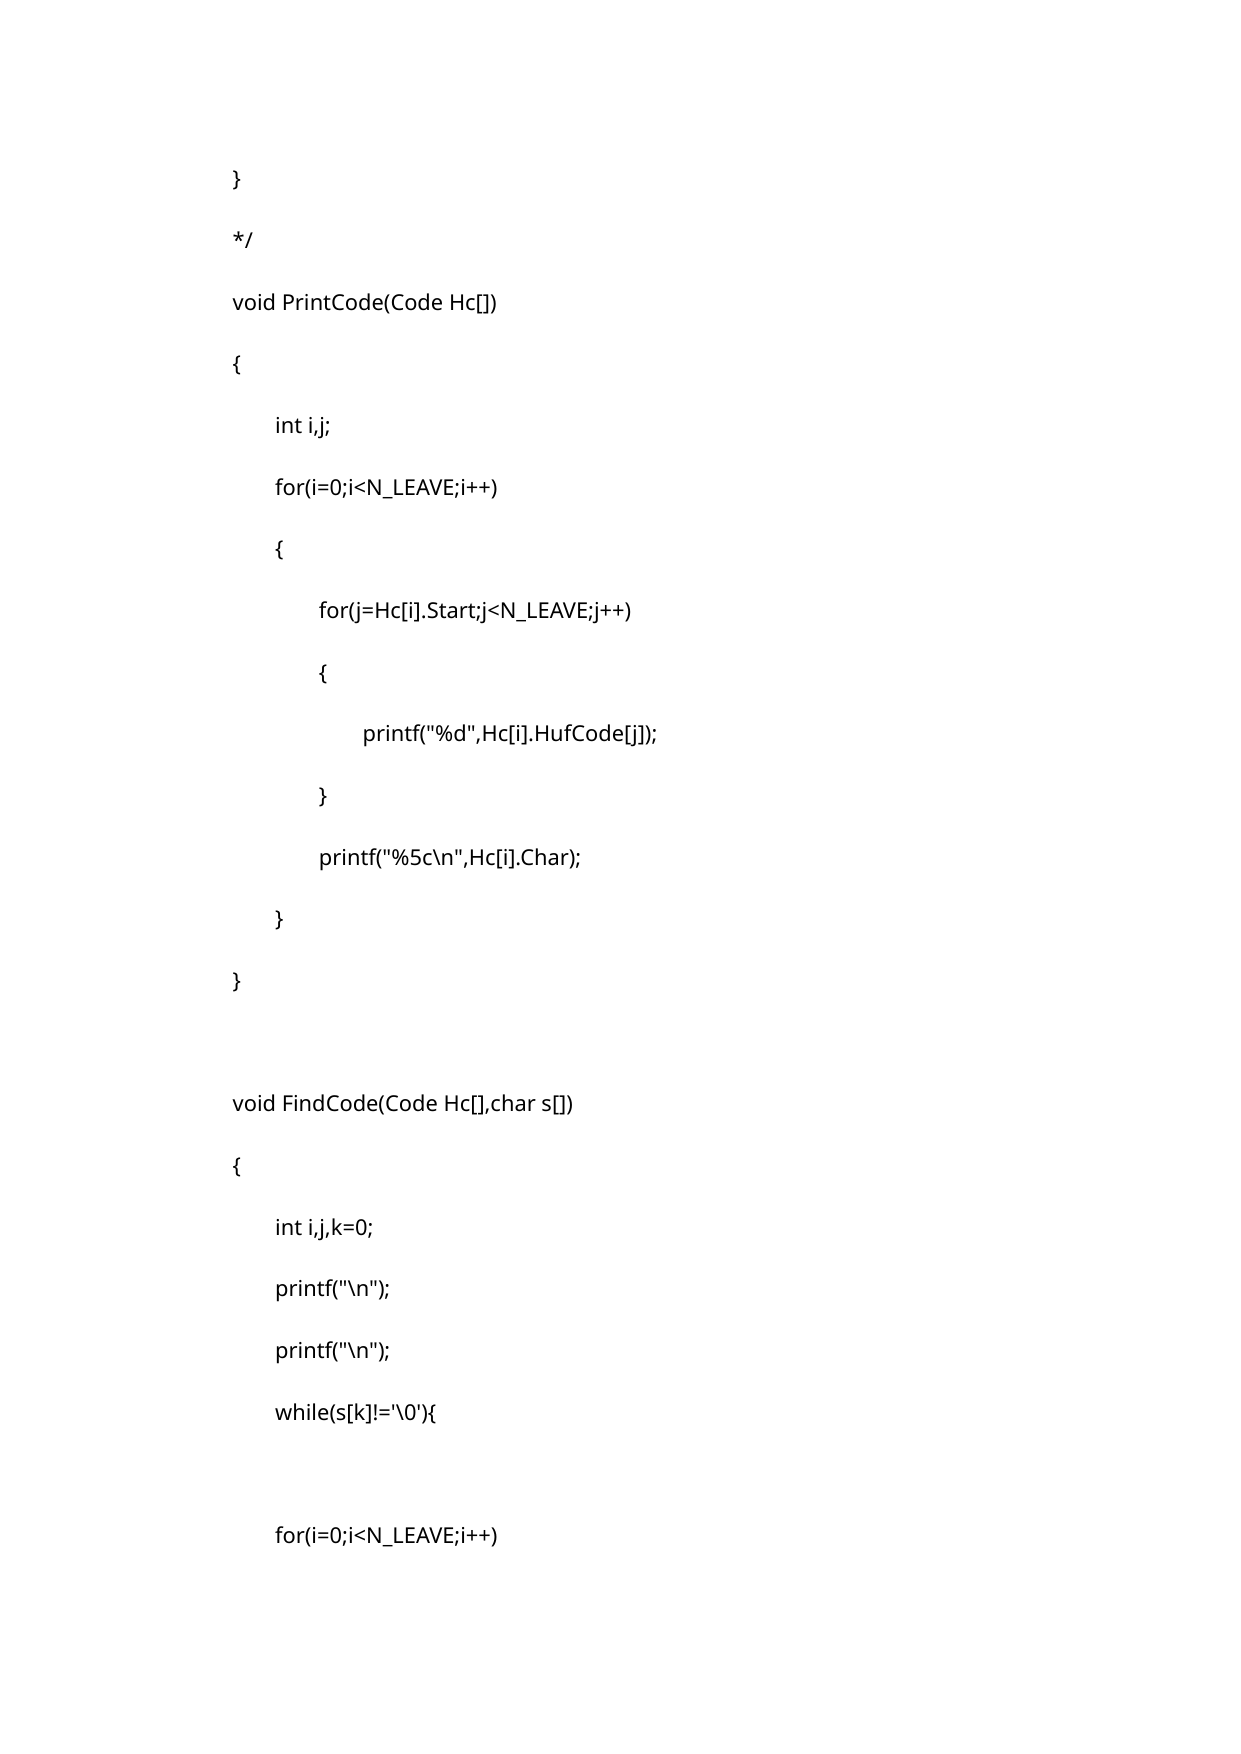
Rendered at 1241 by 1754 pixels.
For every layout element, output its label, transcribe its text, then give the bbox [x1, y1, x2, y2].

text } [232, 162, 1053, 194]
text } [232, 964, 1053, 996]
text } [232, 902, 1053, 934]
text { [232, 655, 1053, 688]
text printf("%5c\n",Hc[i].Char); [232, 840, 1053, 873]
text void FindCode(Code Hc[],char s[]) [232, 1087, 1053, 1119]
text { [232, 532, 1053, 564]
text int i,j,k=0; [232, 1210, 1053, 1243]
text printf("\n"); [232, 1334, 1053, 1366]
text for(i=0;i<N_LEAVE;i++) [232, 470, 1053, 503]
text printf("%d",Hc[i].HufCode[j]); [232, 717, 1053, 749]
text } [232, 779, 1053, 811]
text void PrintCode(Code Hc[]) [232, 285, 1053, 318]
text for(j=Hc[i].Start;j<N_LEAVE;j++) [232, 594, 1053, 626]
text for(i=0;i<N_LEAVE;i++) [232, 1519, 1053, 1551]
text while(s[k]!='\0'){ [232, 1395, 1053, 1428]
text { [232, 347, 1053, 379]
text */ [232, 224, 1053, 256]
text { [232, 1149, 1053, 1181]
text printf("\n"); [232, 1272, 1053, 1304]
text int i,j; [232, 409, 1053, 441]
